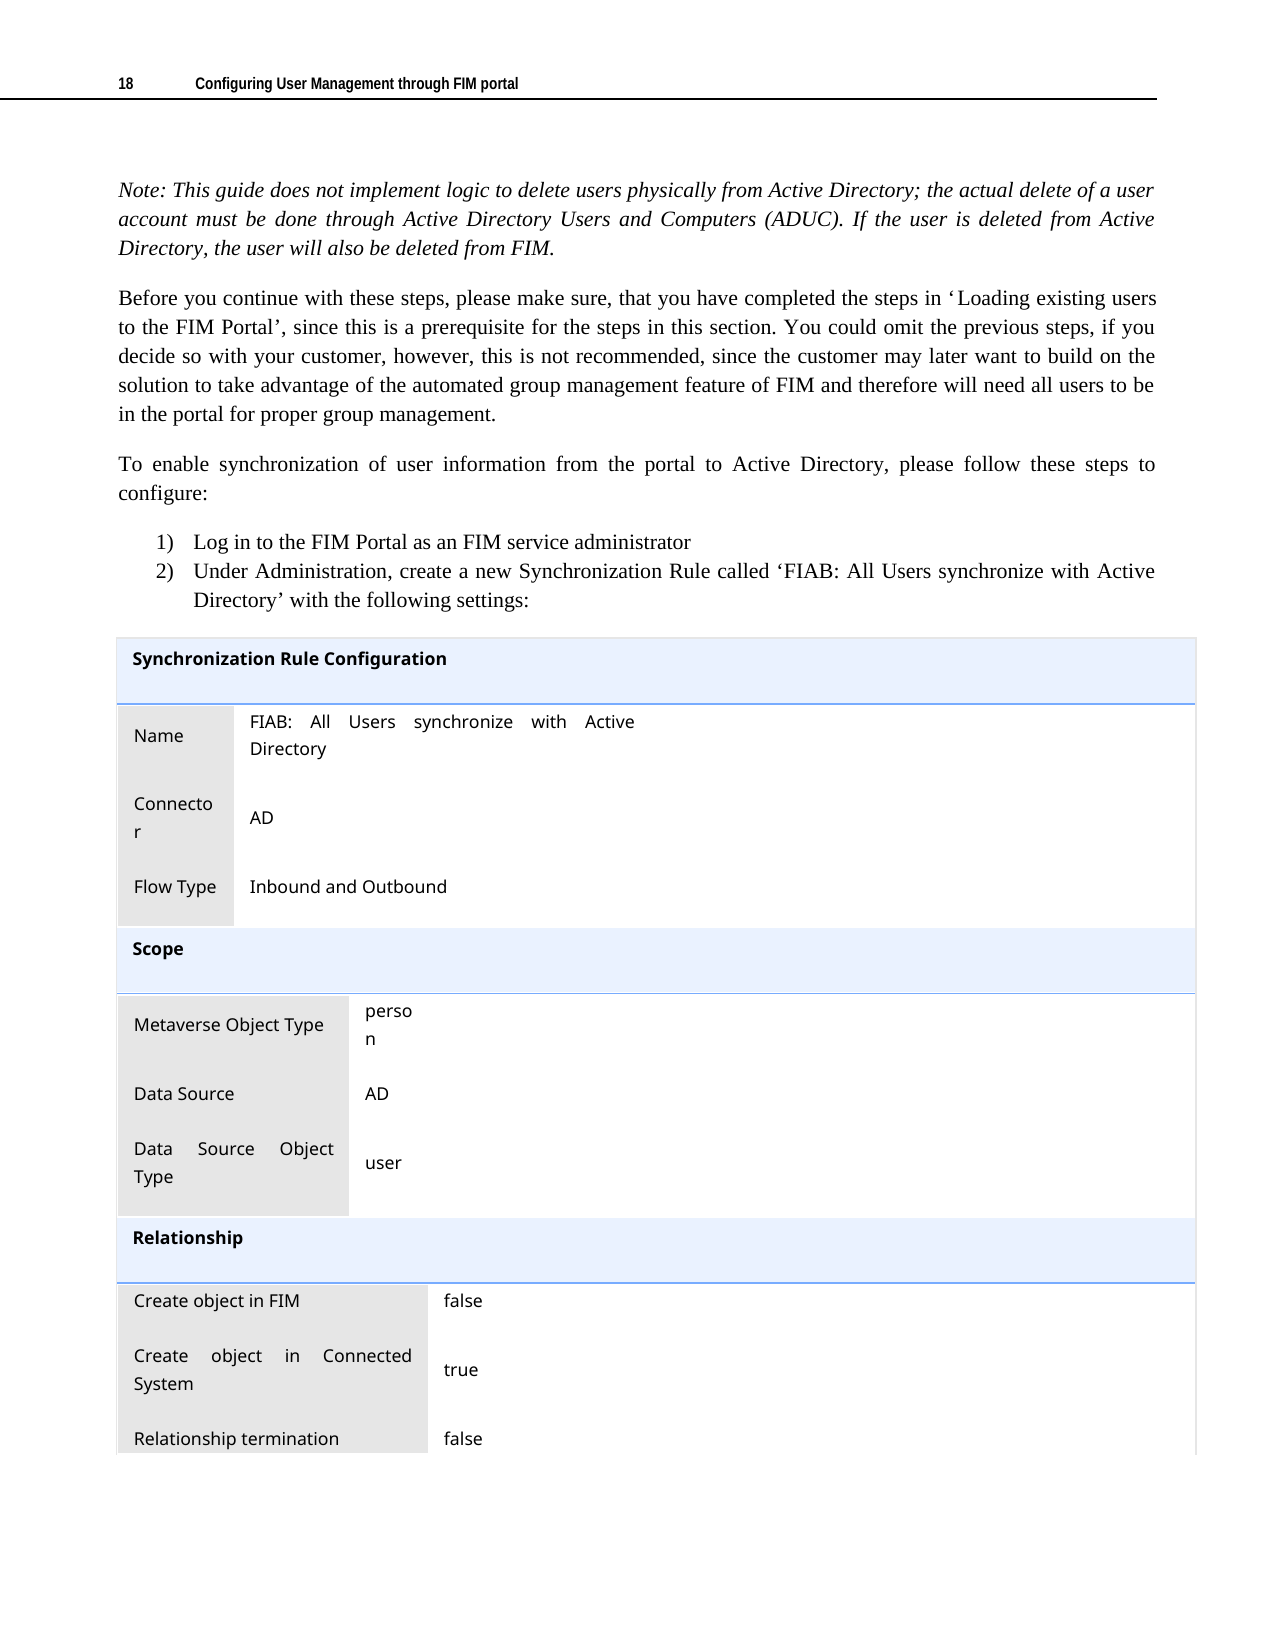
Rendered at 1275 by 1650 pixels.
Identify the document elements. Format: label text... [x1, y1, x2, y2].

text Before you continue with these steps, please make sure, that you have completed the steps in ‘Loading existing users to the FIM Portal’, since this is a prerequisite for the steps in this section. You could omit the previous steps, if you decide so with your customer, however, this is not recommended, since the customer may later want to build on the solution to take advantage of the automated group management feature of FIM and therefore will need all users to be in the portal for proper group management. [118, 285, 1157, 426]
table_cell [117, 705, 1195, 928]
list Log in to the FIM Portal as an FIM service administrator [156, 529, 1157, 554]
table_cell Relationship [117, 1218, 1195, 1282]
table_cell Scope [117, 928, 1195, 992]
text Note: This guide does not implement logic to delete users physically from Active Directory; the actual delete of a user account must be done through Active Directory Users and Computers (ADUC). If the user is deleted from Active Directory, the user will also be deleted from FIM. [118, 177, 1157, 260]
text To enable synchronization of user information from the portal to Active Directory, please follow these steps to configure: [118, 451, 1157, 505]
table_header Synchronization Rule Configuration [117, 639, 1195, 703]
table_cell [117, 994, 1195, 1218]
list Under Administration, create a new Synchronization Rule called ‘FIAB: All Users synchronize with Active Directory’ with the following settings: [156, 558, 1157, 612]
table_cell [117, 1284, 1195, 1455]
